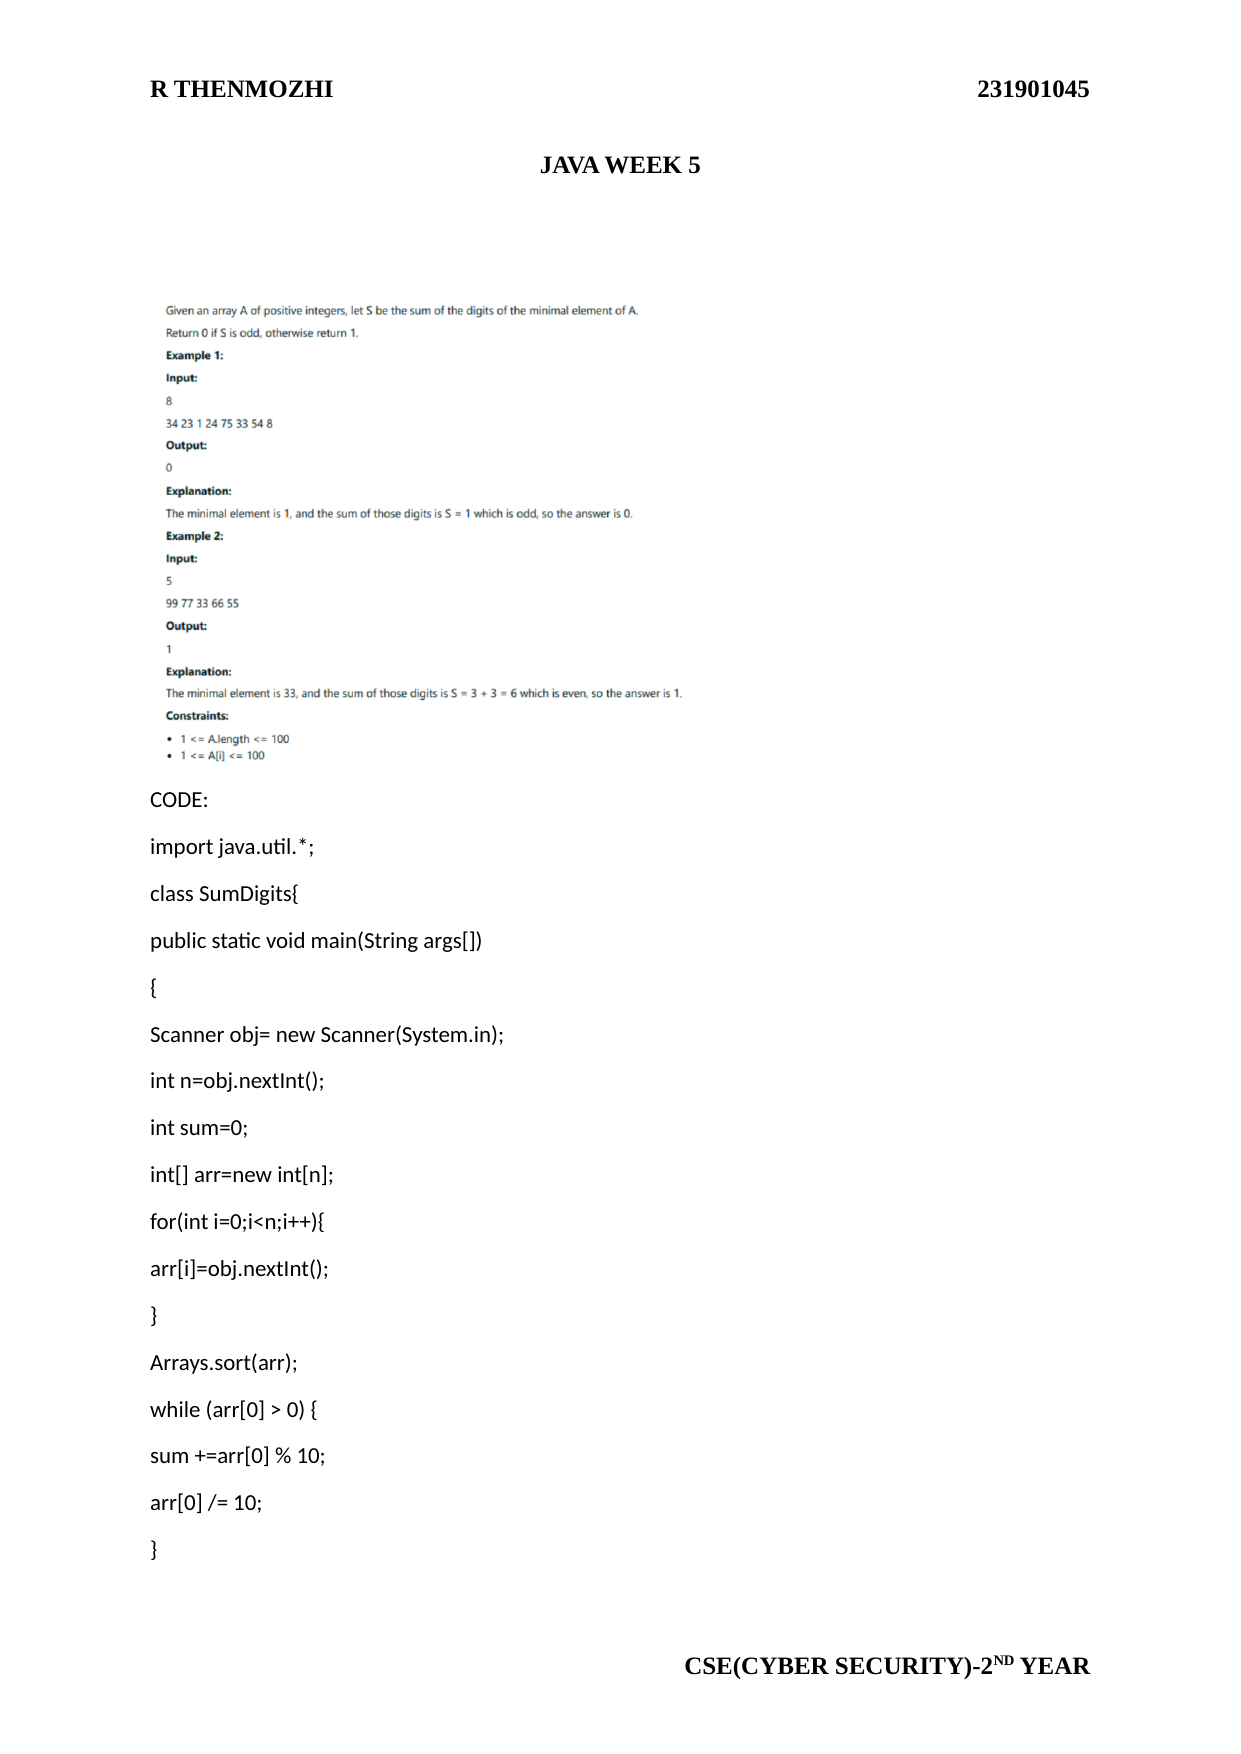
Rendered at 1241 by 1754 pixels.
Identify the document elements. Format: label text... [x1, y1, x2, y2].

text int sum=0; [150, 1113, 1090, 1141]
text sum +=arr[0] % 10; [150, 1442, 1090, 1469]
text while (arr[0] > 0) { [150, 1395, 1090, 1423]
picture [150, 291, 690, 767]
text } [150, 1301, 1090, 1329]
text public static void main(String args[]) [150, 926, 1090, 954]
text arr[0] /= 10; [150, 1488, 1090, 1516]
text arr[i]=obj.nextInt(); [150, 1254, 1090, 1282]
text int[] arr=new int[n]; [150, 1160, 1090, 1188]
text } [150, 1535, 1090, 1563]
text class SumDigits{ [150, 879, 1090, 907]
text { [150, 973, 1090, 1001]
text CODE: [150, 785, 1090, 813]
text Arrays.sort(arr); [150, 1348, 1090, 1376]
text Scanner obj= new Scanner(System.in); [150, 1020, 1090, 1048]
text JAVA WEEK 5 [150, 150, 1090, 179]
text for(int i=0;i<n;i++){ [150, 1207, 1090, 1235]
text int n=obj.nextInt(); [150, 1067, 1090, 1094]
text import java.util.*; [150, 832, 1090, 860]
